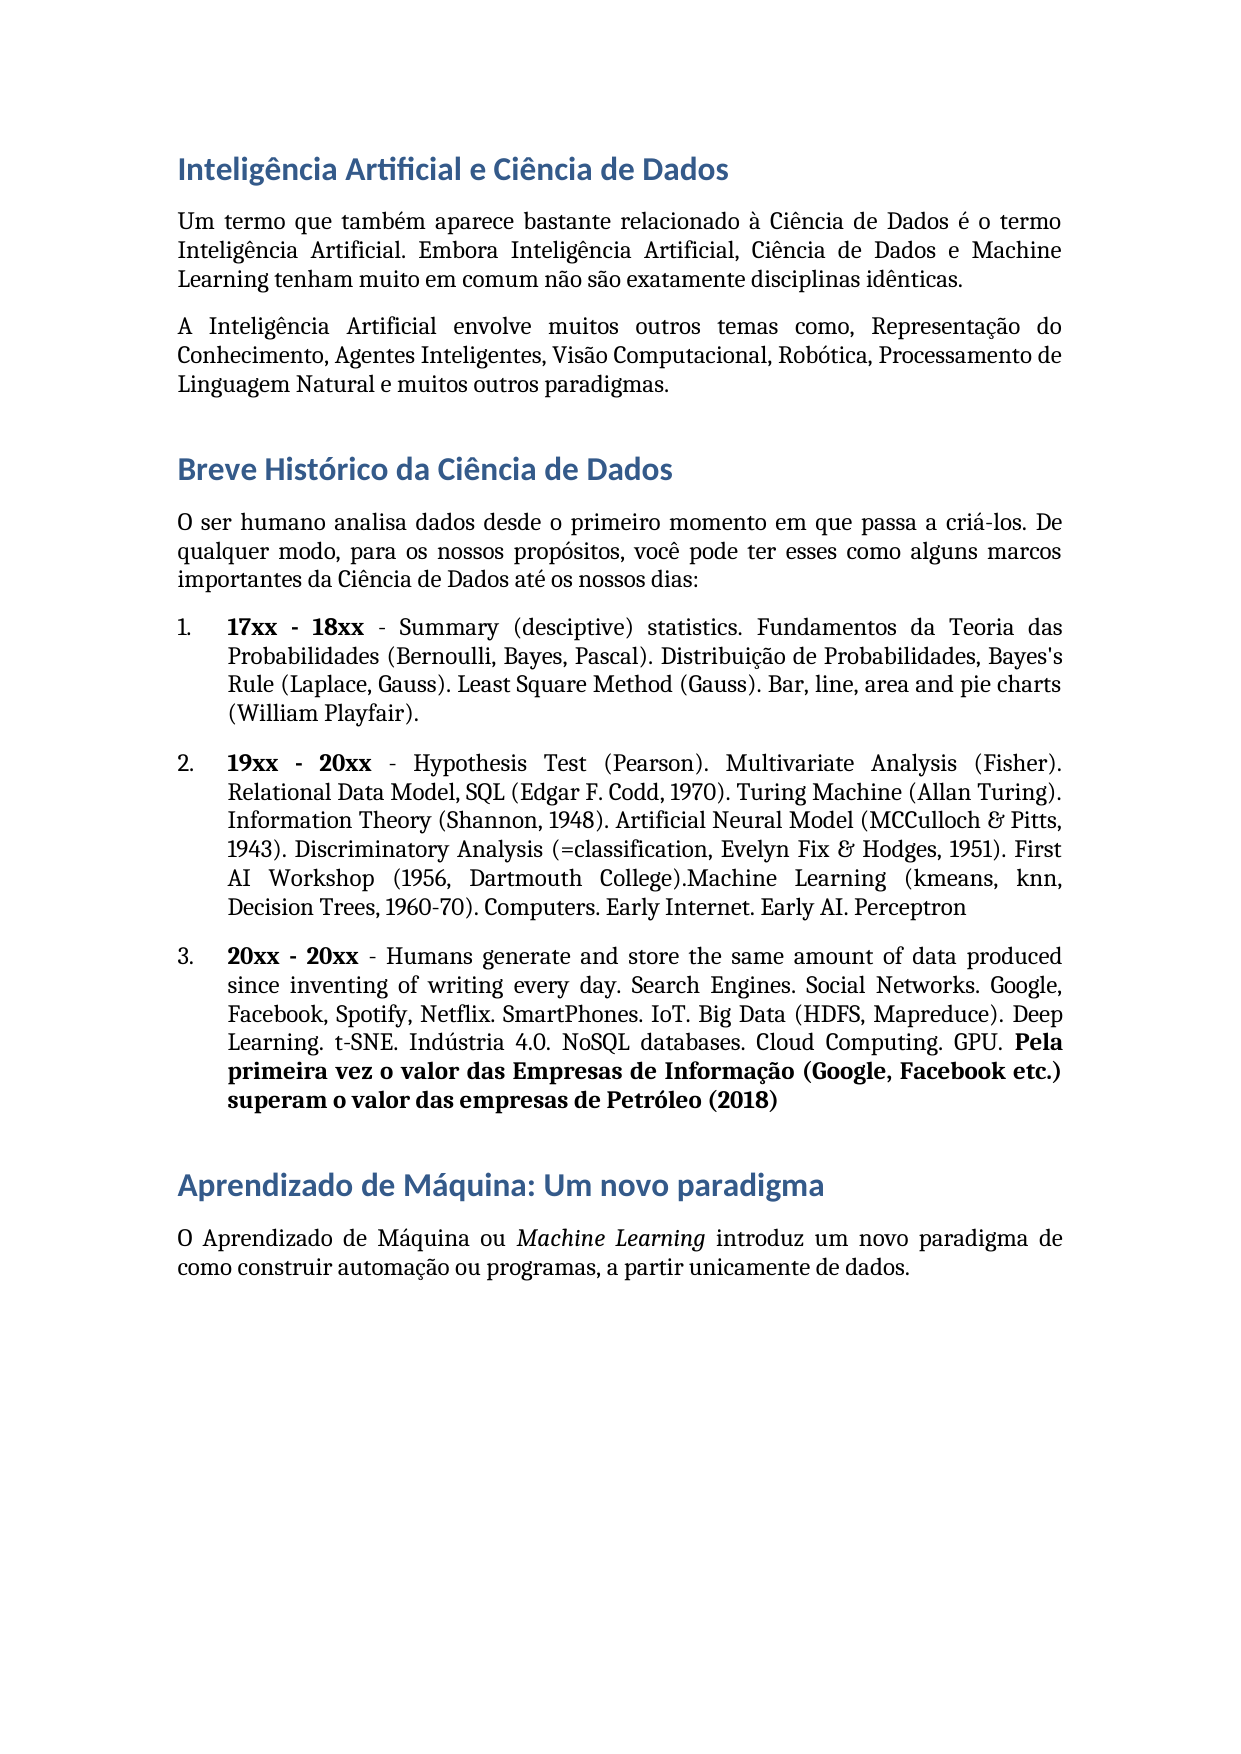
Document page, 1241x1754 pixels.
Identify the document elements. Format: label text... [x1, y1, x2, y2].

subtitle Aprendizado de Máquina: Um novo paradigma [177, 1164, 1063, 1205]
text O Aprendizado de Máquina ou Machine Learning introduz um novo paradigma de como construir automação ou programas, a partir unicamente de dados. [177, 1224, 1063, 1281]
text O ser humano analisa dados desde o primeiro momento em que passa a criá-los. De qualquer modo, para os nossos propósitos, você pode ter esses como alguns marcos importantes da Ciência de Dados até os nossos dias: [177, 508, 1063, 594]
subtitle Inteligência Artificial e Ciência de Dados [177, 148, 1063, 188]
subtitle Breve Histórico da Ciência de Dados [177, 448, 1063, 489]
list 20xx - 20xx - Humans generate and store the same amount of data produced since inventing of writing every day. Search Engines. Social Networks. Google, Facebook, Spotify, Netflix. SmartPhones. IoT. Big Data (HDFS, Mapreduce). Deep Learning. t-SNE. Indústria 4.0. NoSQL databases. Cloud Computing. GPU. Pela primeira vez o valor das Empresas de Informação (Google, Facebook etc.) superam o valor das empresas de Petróleo (2018) [177, 942, 1063, 1114]
text Um termo que também aparece bastante relacionado à Ciência de Dados é o termo Inteligência Artificial. Embora Inteligência Artificial, Ciência de Dados e Machine Learning tenham muito em comum não são exatamente disciplinas idênticas. [177, 207, 1063, 293]
text A Inteligência Artificial envolve muitos outros temas como, Representação do Conhecimento, Agentes Inteligentes, Visão Computacional, Robótica, Processamento de Linguagem Natural e muitos outros paradigmas. [177, 312, 1063, 398]
list 19xx - 20xx - Hypothesis Test (Pearson). Multivariate Analysis (Fisher). Relational Data Model, SQL (Edgar F. Codd, 1970). Turing Machine (Allan Turing). Information Theory (Shannon, 1948). Artificial Neural Model (MCCulloch & Pitts, 1943). Discriminatory Analysis (=classification, Evelyn Fix & Hodges, 1951). First AI Workshop (1956, Dartmouth College).Machine Learning (kmeans, knn, Decision Trees, 1960-70). Computers. Early Internet. Early AI. Perceptron [177, 749, 1063, 921]
list 17xx - 18xx - Summary (desciptive) statistics. Fundamentos da Teoria das Probabilidades (Bernoulli, Bayes, Pascal). Distribuição de Probabilidades, Bayes's Rule (Laplace, Gauss). Least Square Method (Gauss). Bar, line, area and pie charts (William Playfair). [177, 613, 1063, 728]
